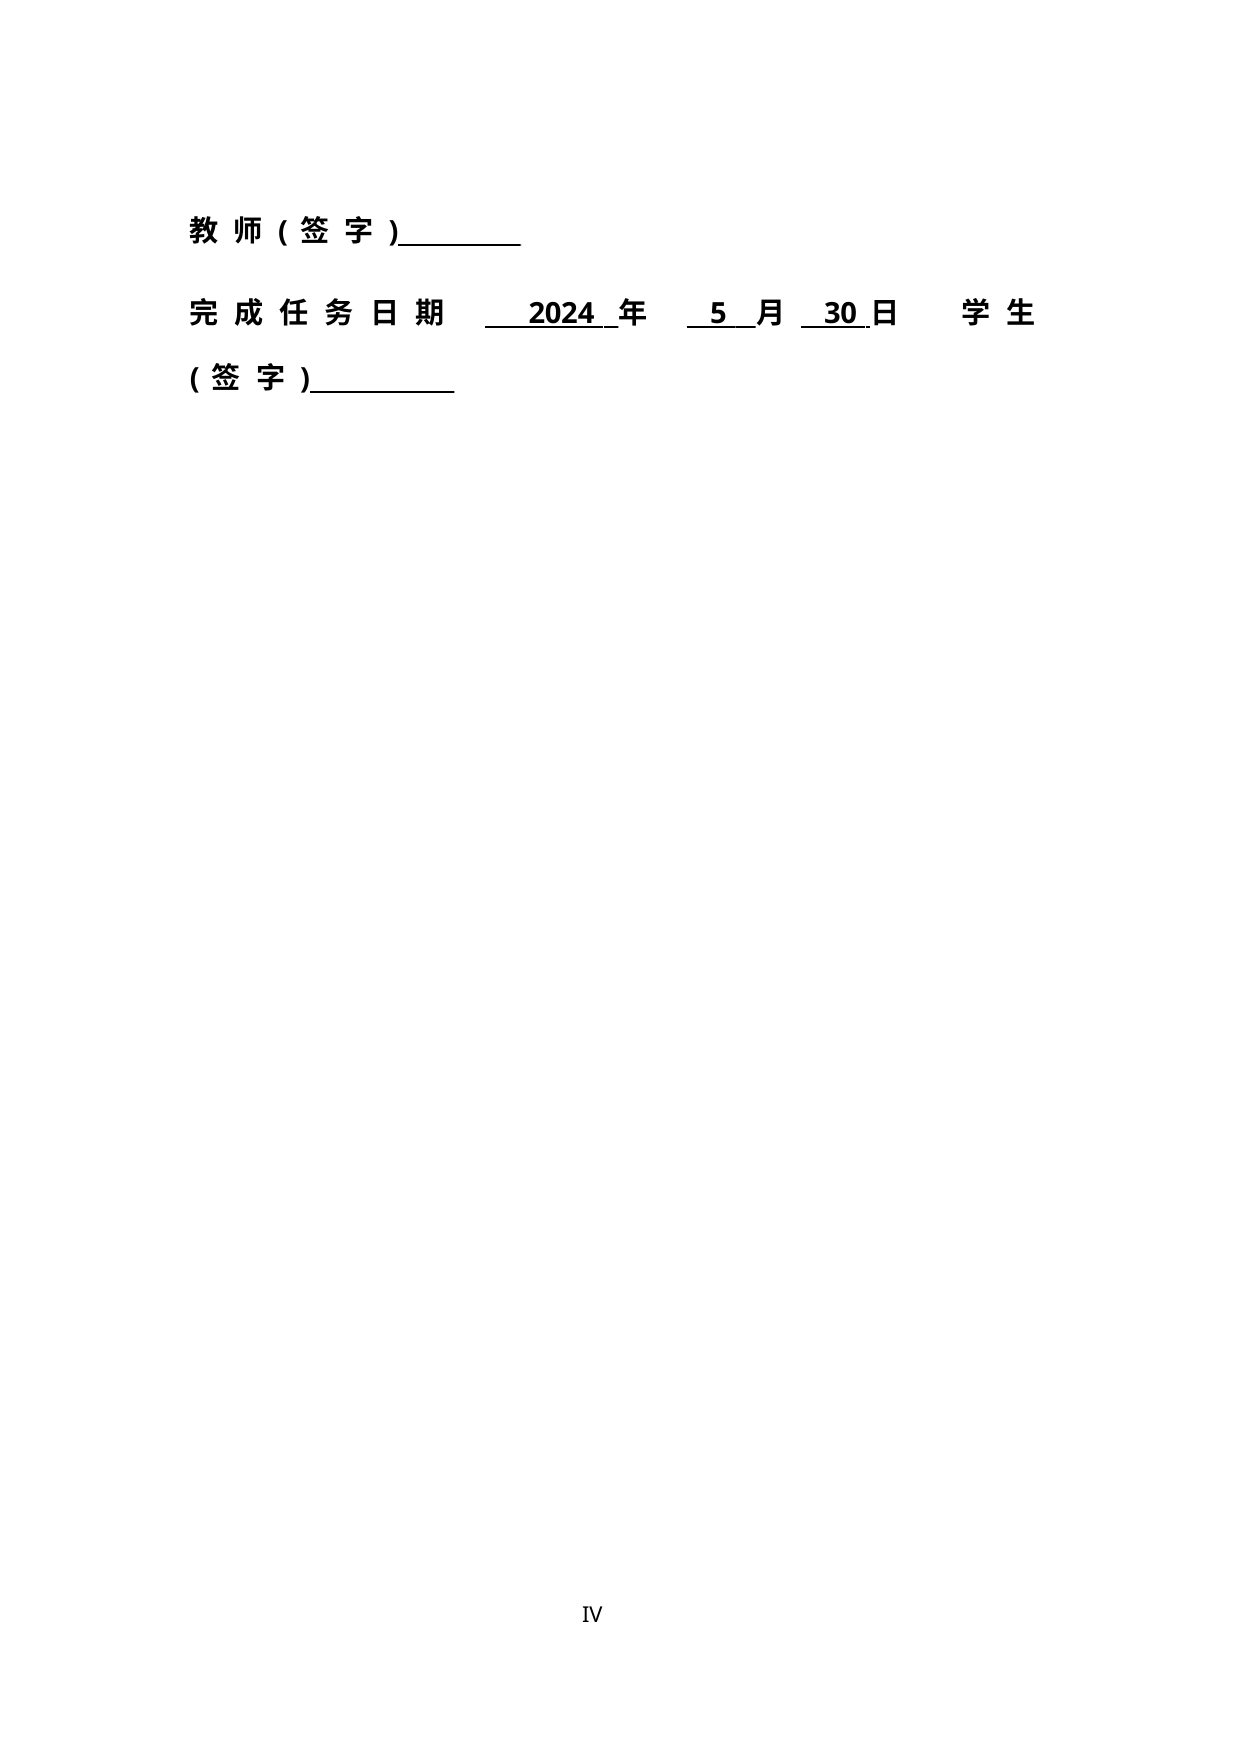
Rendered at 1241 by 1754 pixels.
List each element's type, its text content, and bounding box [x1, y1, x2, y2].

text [189, 196, 1051, 261]
text 完成任务日期 2024 年 5 月 30 日 学生(签字) [189, 278, 1051, 408]
